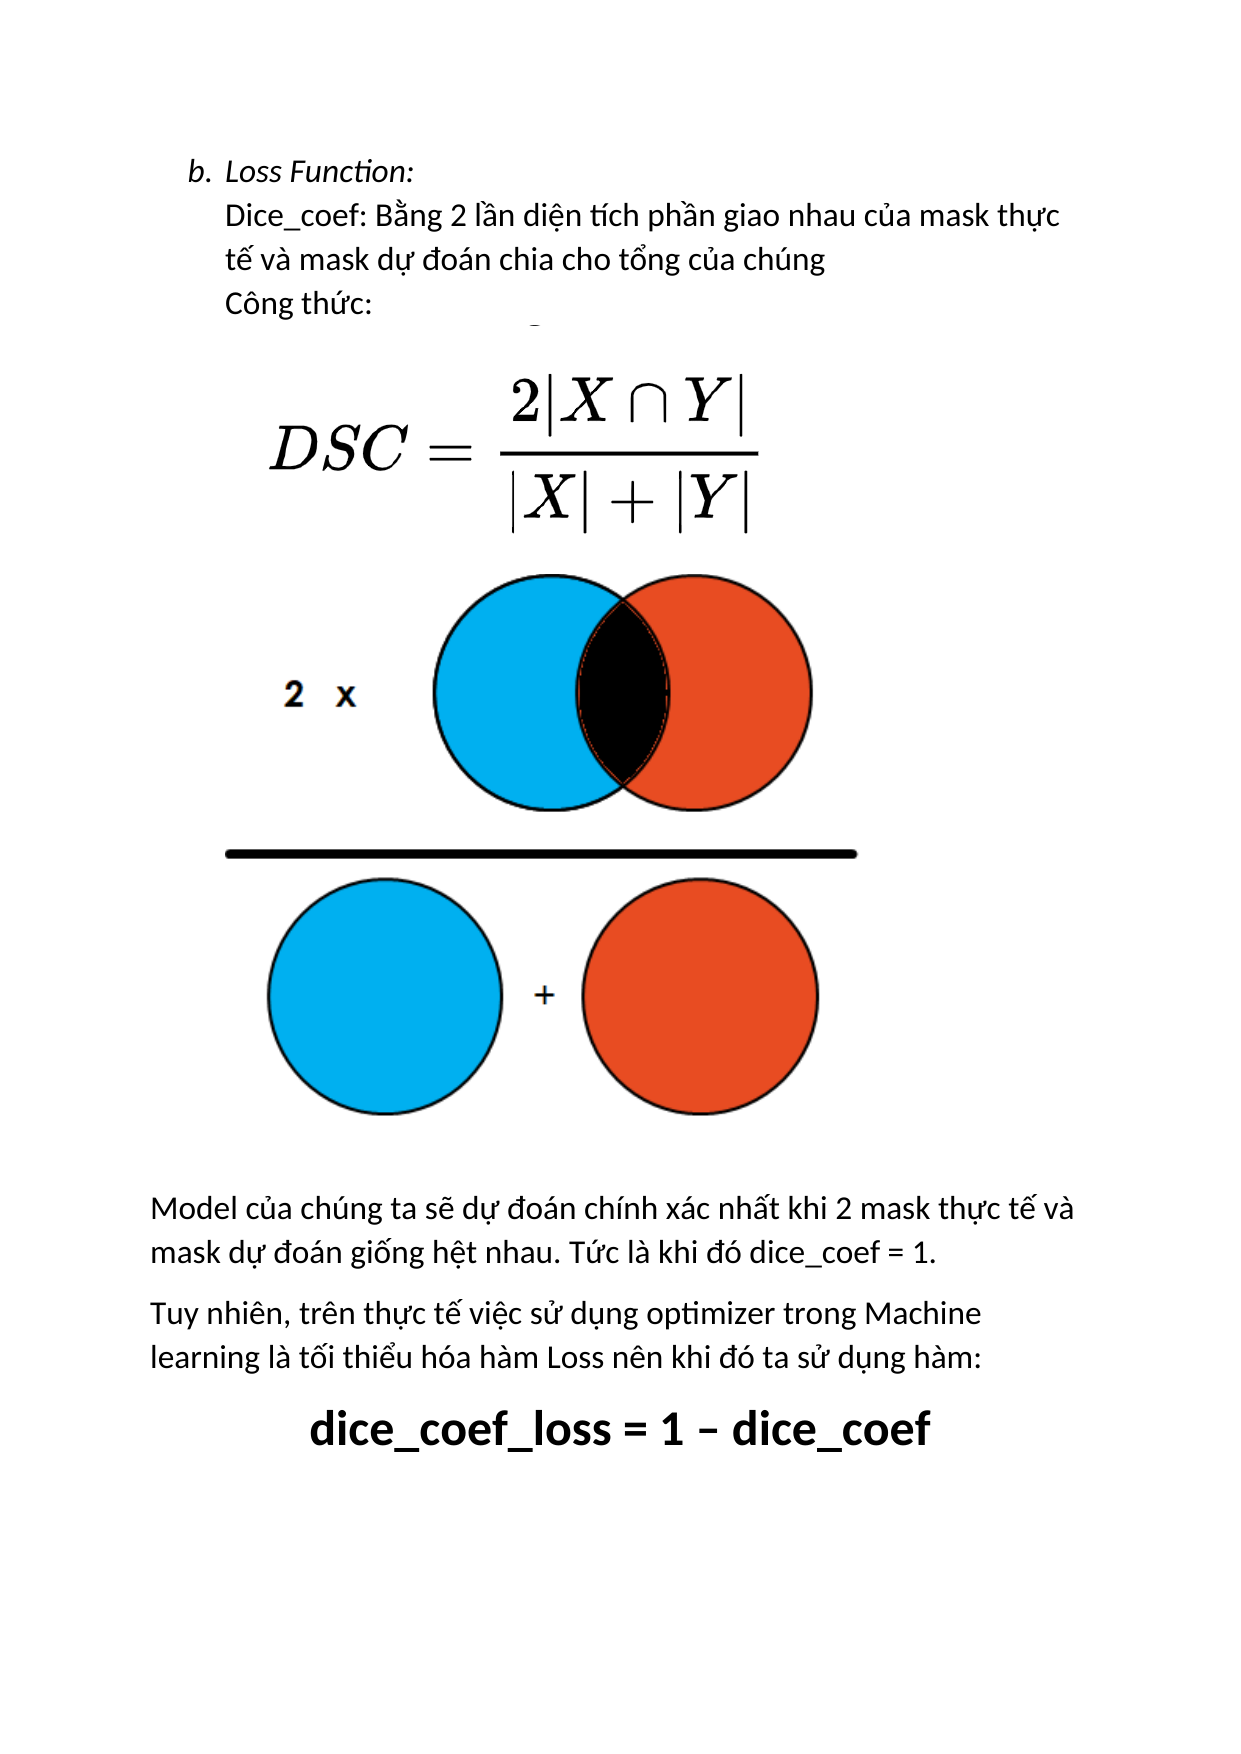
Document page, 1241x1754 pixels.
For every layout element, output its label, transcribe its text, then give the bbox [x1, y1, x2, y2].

text Model của chúng ta sẽ dự đoán chính xác nhất khi 2 mask thực tế và mask dự đoán giống hệt nhau. Tức là khi đó dice_coef = 1. [150, 1187, 1090, 1272]
picture [225, 574, 896, 1169]
text Tuy nhiên, trên thực tế việc sử dụng optimizer trong Machine learning là tối thiểu hóa hàm Loss nên khi đó ta sử dụng hàm: [150, 1292, 1090, 1377]
text dice_coef_loss = 1 – dice_coef [150, 1396, 1090, 1457]
picture [225, 325, 879, 573]
list Công thức: [225, 282, 1090, 323]
list Dice_coef: Bằng 2 lần diện tích phần giao nhau của mask thực tế và mask dự đoán chia cho tổng của chúng [225, 194, 1090, 279]
list Loss Function: [187, 150, 1090, 191]
